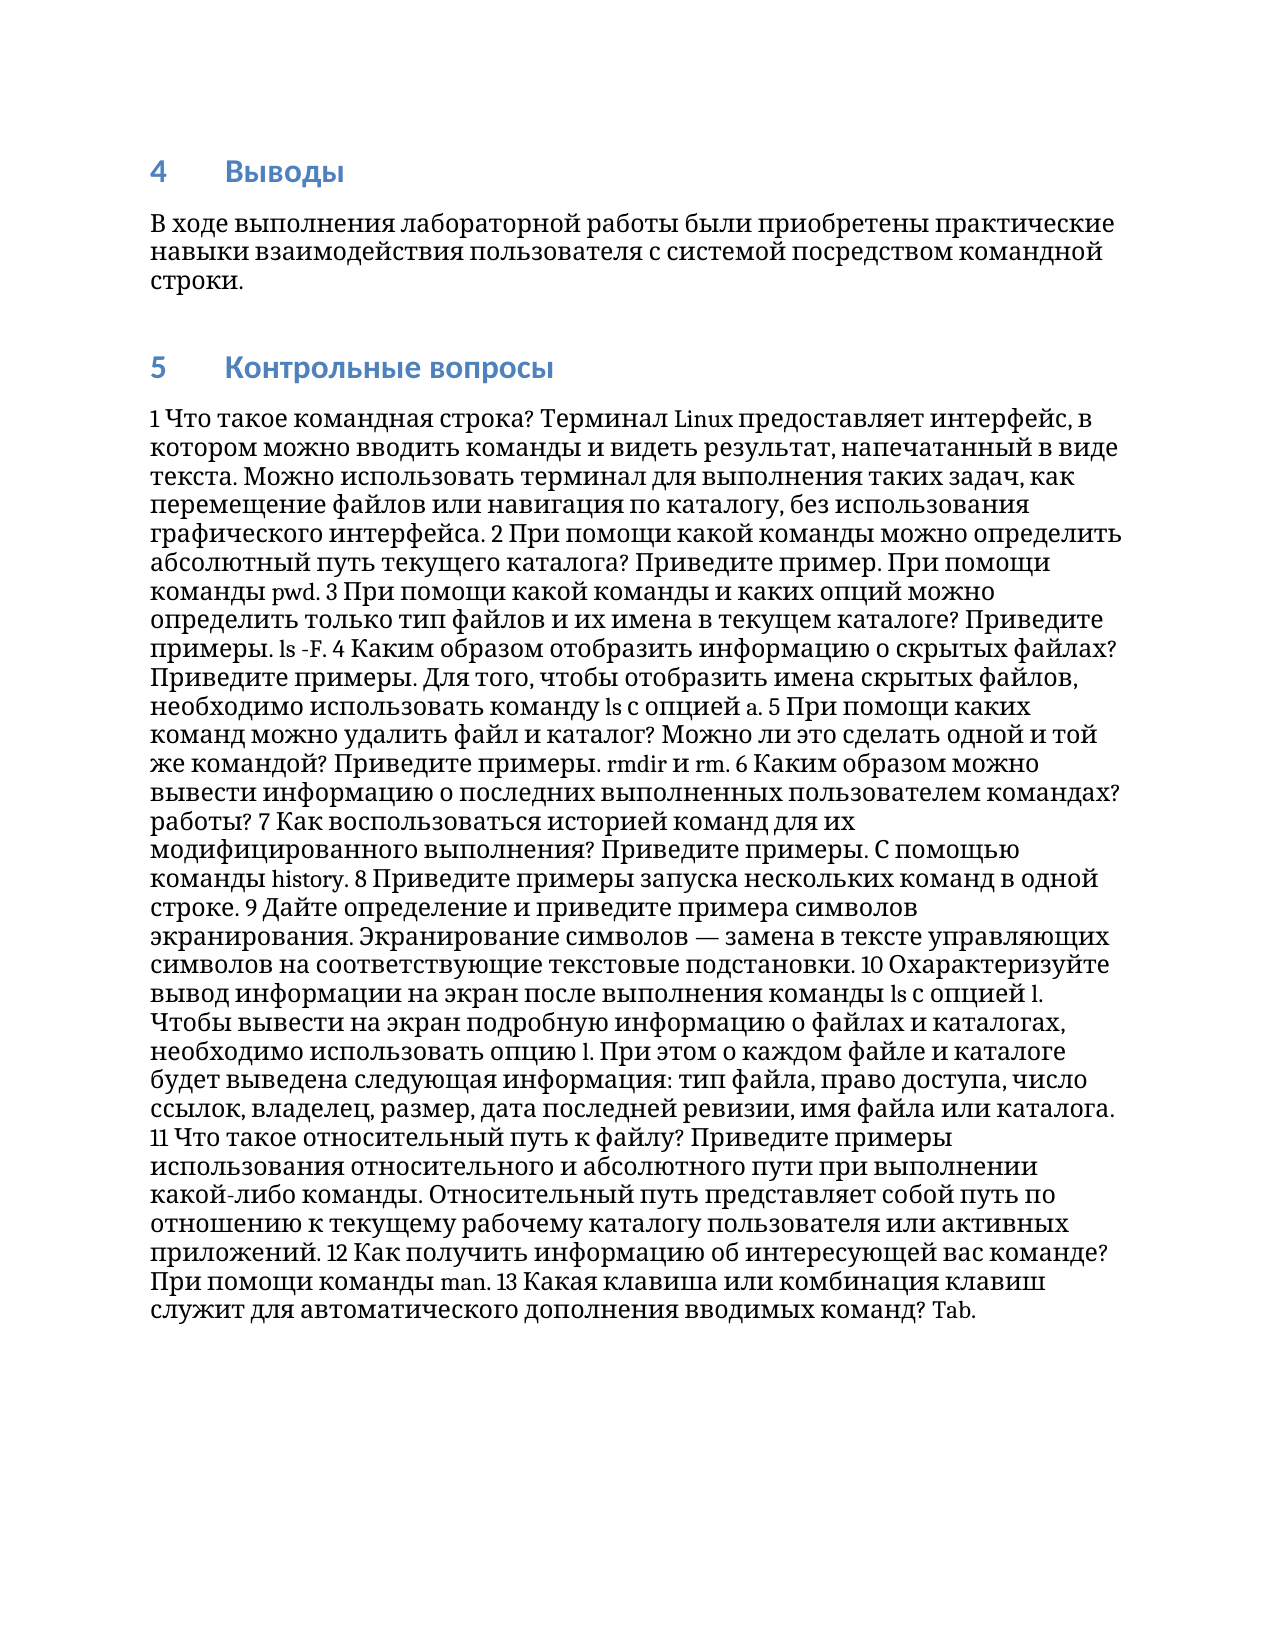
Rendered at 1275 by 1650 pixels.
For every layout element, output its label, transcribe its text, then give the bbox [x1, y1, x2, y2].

text В ходе выполнения лабораторной работы были приобретены практические навыки взаимодействия пользователя с системой посредством командной строки. [150, 209, 1125, 296]
subtitle 5 Контрольные вопросы [150, 346, 1125, 386]
text 1 Что такое командная строка? Терминал Linux предоставляет интерфейс, в котором можно вводить команды и видеть результат, напечатанный в виде текста. Можно использовать терминал для выполнения таких задач, как перемещение файлов или навигация по каталогу, без использования графического интерфейса. 2 При помощи какой команды можно определить абсолютный путь текущего каталога? Приведите пример. При помощи команды pwd. 3 При помощи какой команды и каких опций можно определить только тип файлов и их имена в текущем каталоге? Приведите примеры. ls -F. 4 Каким образом отобразить информацию о скрытых файлах? Приведите примеры. Для того, чтобы отобразить имена скрытых файлов, необходимо использовать команду ls с опцией a. 5 При помощи каких команд можно удалить файл и каталог? Можно ли это сделать одной и той же командой? Приведите примеры. rmdir и rm. 6 Каким образом можно вывести информацию о последних выполненных пользователем командах? работы? 7 Как воспользоваться историей команд для их модифицированного выполнения? Приведите примеры. С помощью команды history. 8 Приведите примеры запуска нескольких команд в одной строке. 9 Дайте определение и приведите примера символов экранирования. Экранирование символов — замена в тексте управляющих символов на соответствующие текстовые подстановки. 10 Охарактеризуйте вывод информации на экран после выполнения команды ls с опцией l. Чтобы вывести на экран подробную информацию о файлах и каталогах, необходимо использовать опцию l. При этом о каждом файле и каталоге будет выведена следующая информация: тип файла, право доступа, число ссылок, владелец, размер, дата последней ревизии, имя файла или каталога. 11 Что такое относительный путь к файлу? Приведите примеры использования относительного и абсолютного пути при выполнении какой-либо команды. Относительный путь представляет собой путь по отношению к текущему рабочему каталогу пользователя или активных приложений. 12 Как получить информацию об интересующей вас команде? При помощи команды man. 13 Какая клавиша или комбинация клавиш служит для автоматического дополнения вводимых команд? Tab. [150, 405, 1125, 1325]
subtitle 4 Выводы [150, 150, 1125, 191]
